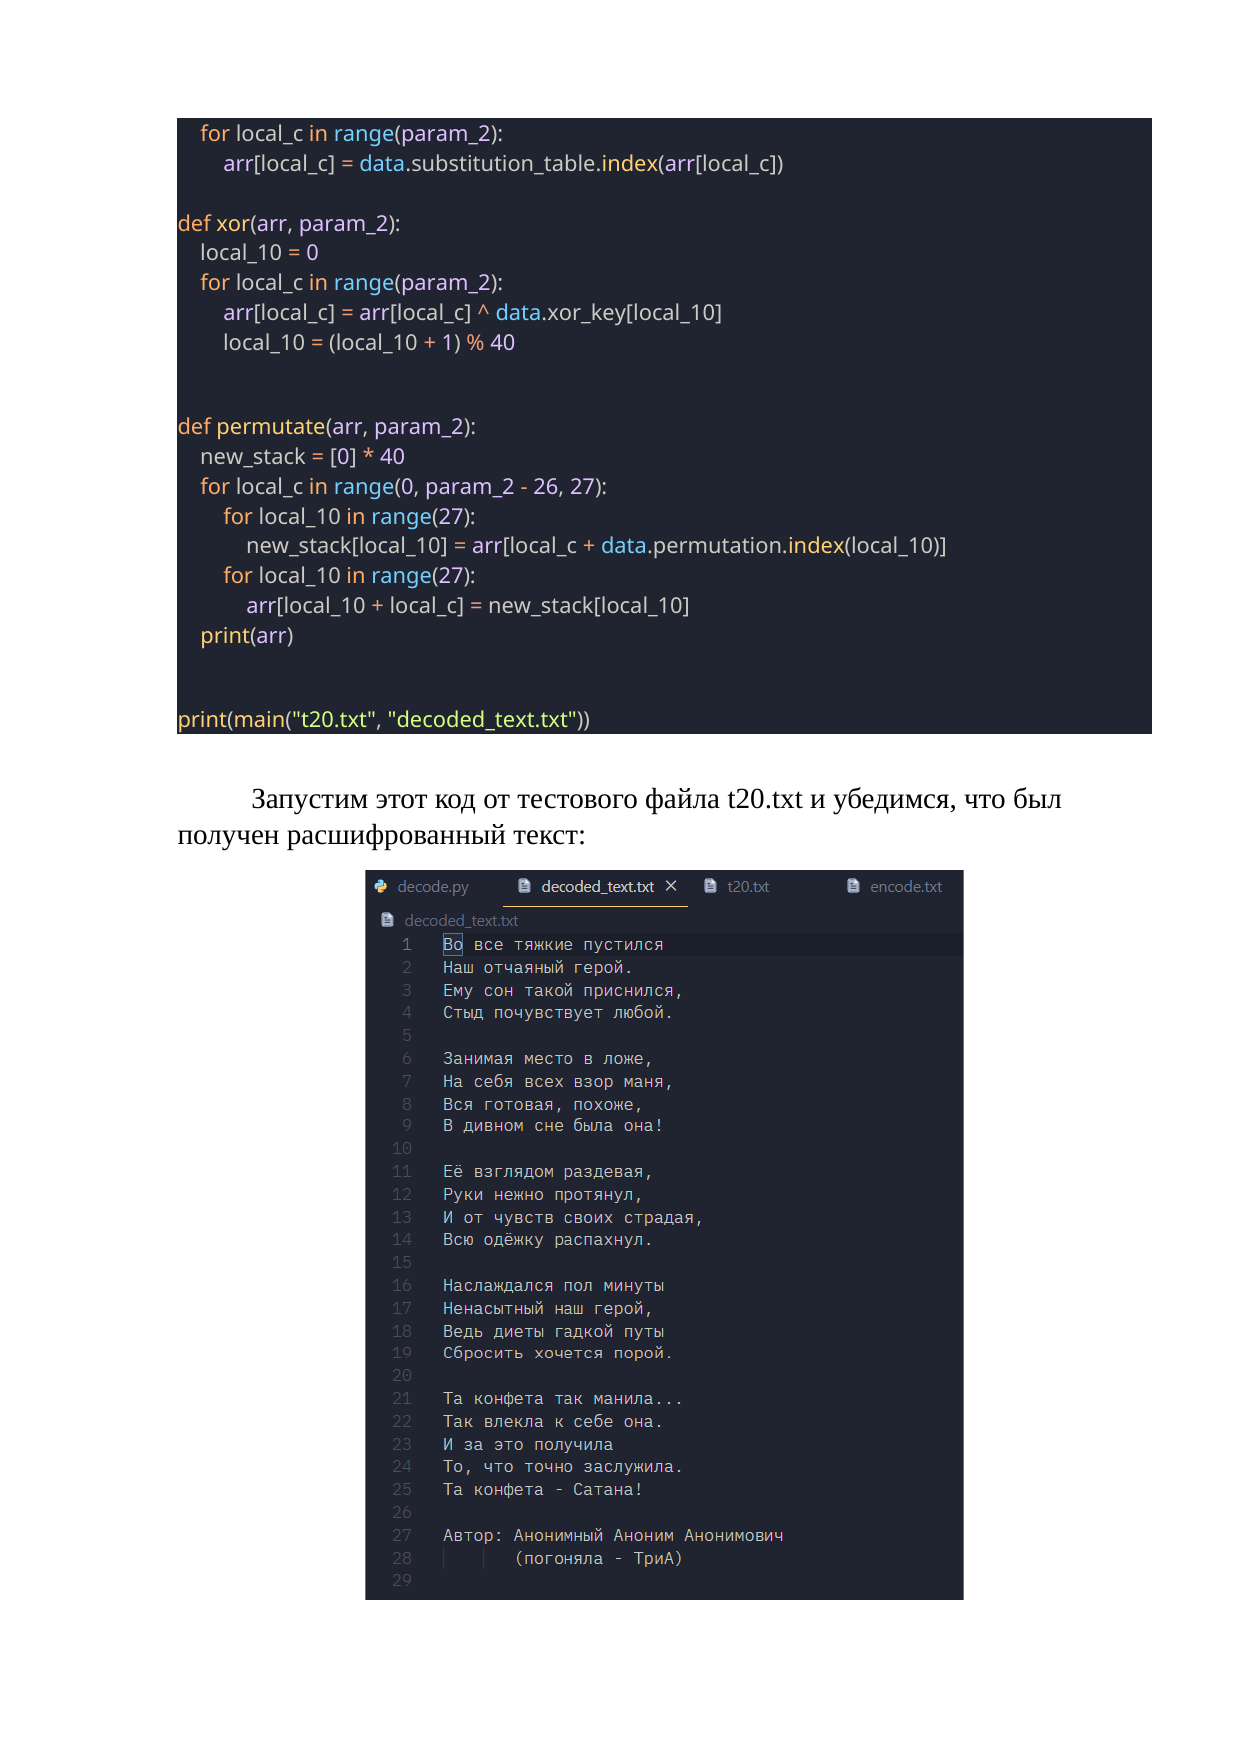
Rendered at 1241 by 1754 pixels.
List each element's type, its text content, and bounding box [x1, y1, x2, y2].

text def permutate(arr, param_2): [177, 411, 1152, 441]
text for local_10 in range(27): [177, 560, 1152, 590]
text for local_10 in range(27): [177, 501, 1152, 530]
text for local_c in range(0, param_2 - 26, 27): [177, 471, 1152, 501]
text new_stack = [0] * 40 [177, 441, 1152, 471]
text print(main("t20.txt", "decoded_text.txt")) [177, 704, 1152, 734]
text for local_c in range(param_2): [177, 118, 1152, 148]
text print(arr) [177, 620, 1152, 649]
text local_10 = 0 [177, 237, 1152, 267]
text new_stack[local_10] = arr[local_c + data.permutation.index(local_10)] [177, 530, 1152, 560]
text Запустим этот код от тестового файла t20.txt и убедимся, что был получен расшифрованный текст: [177, 781, 1152, 851]
picture [365, 870, 964, 1600]
text def xor(arr, param_2): [177, 207, 1152, 237]
text local_10 = (local_10 + 1) % 40 [177, 327, 1152, 356]
text for local_c in range(param_2): [177, 267, 1152, 297]
text arr[local_c] = data.substitution_table.index(arr[local_c]) [177, 148, 1152, 178]
text arr[local_10 + local_c] = new_stack[local_10] [177, 590, 1152, 620]
text arr[local_c] = arr[local_c] ^ data.xor_key[local_10] [177, 297, 1152, 327]
